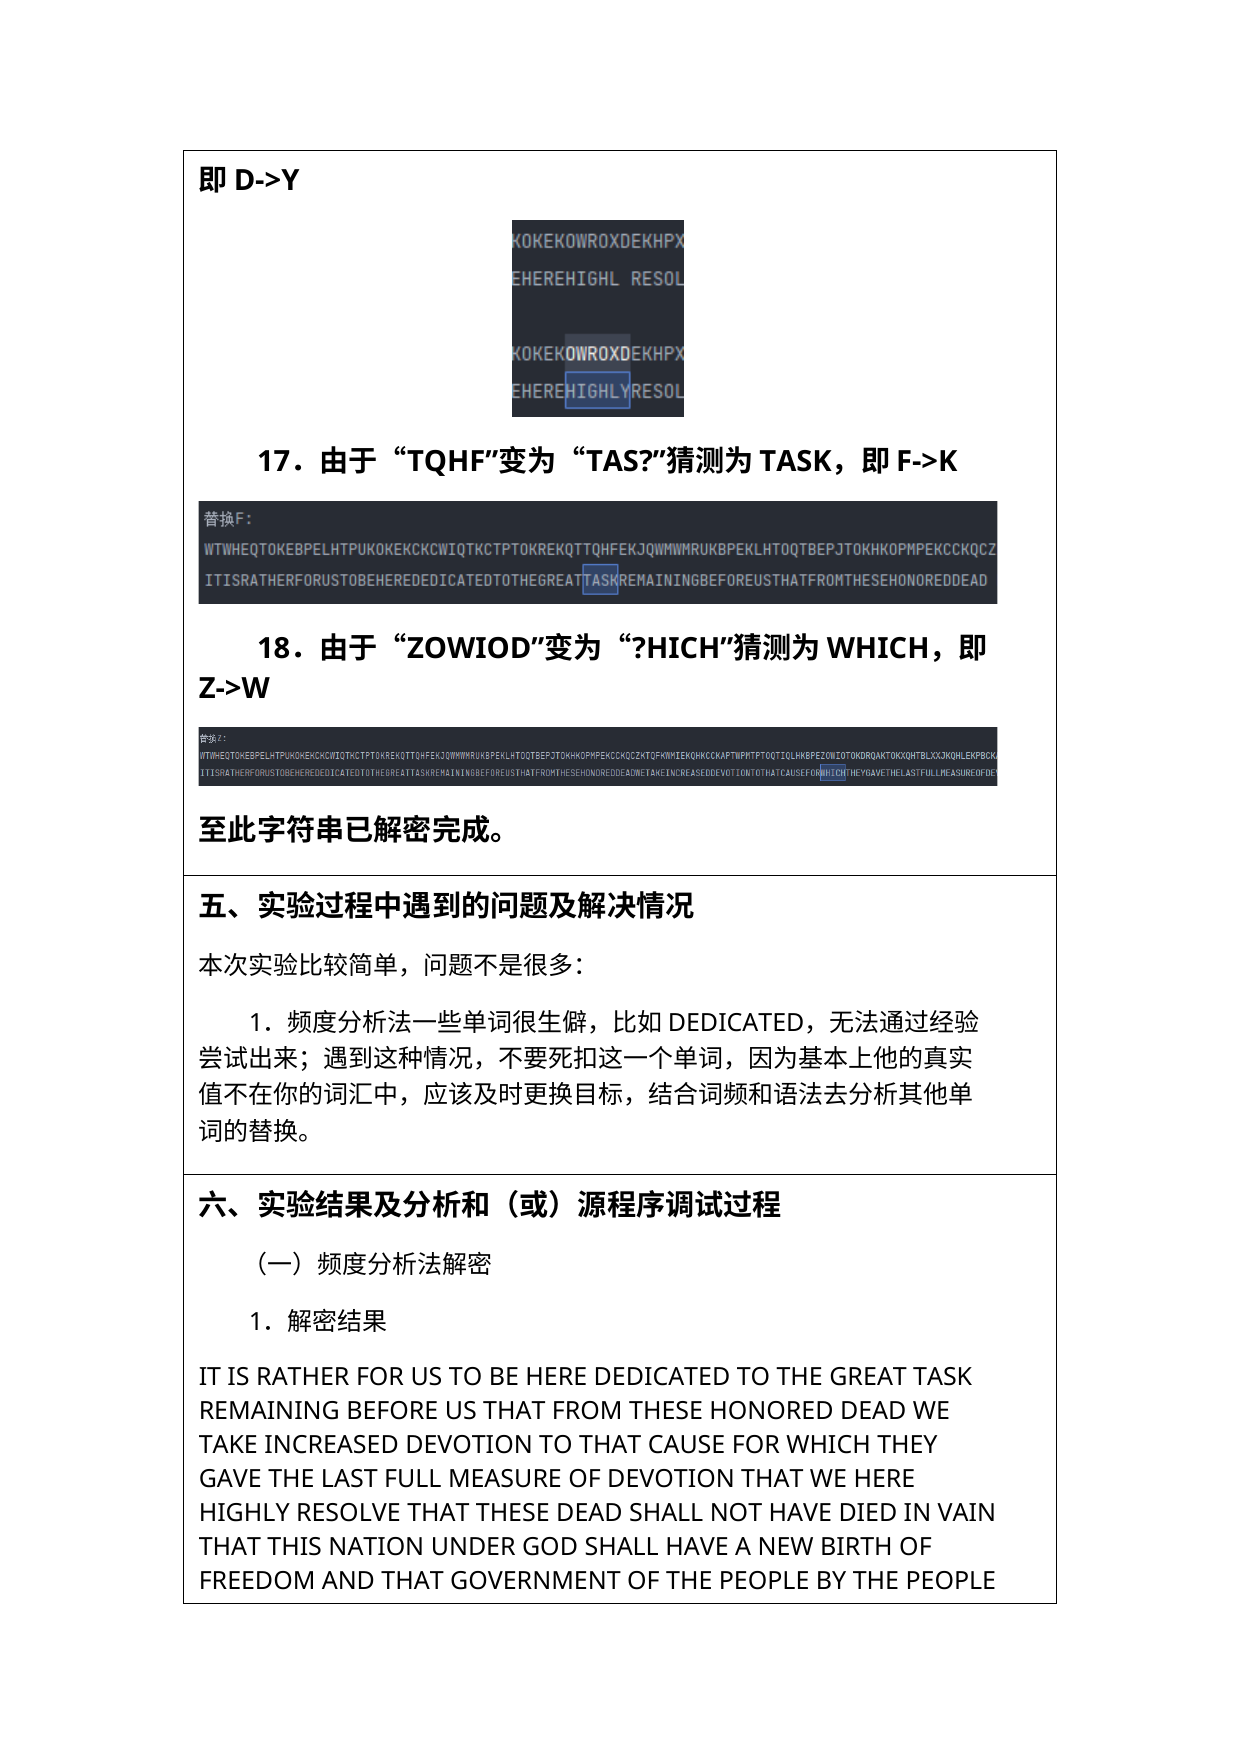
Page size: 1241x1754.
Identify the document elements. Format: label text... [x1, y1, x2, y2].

picture [198, 727, 998, 786]
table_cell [184, 1175, 1056, 1603]
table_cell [184, 151, 1056, 875]
table_cell 实验过程中遇到的问题及解决情况 本次实验比较简单，问题不是很多： 频度分析法一些单词很生僻，比如DEDICATED，无法通过经验尝试出来；遇到这种情况，不要死扣这一个单词，因为基本上他的真实值不在你的词汇中，应该及时更换目标，结合词频和语法去分析其他单词的替换。 [184, 876, 1056, 1174]
picture [512, 220, 684, 417]
picture [198, 501, 998, 604]
